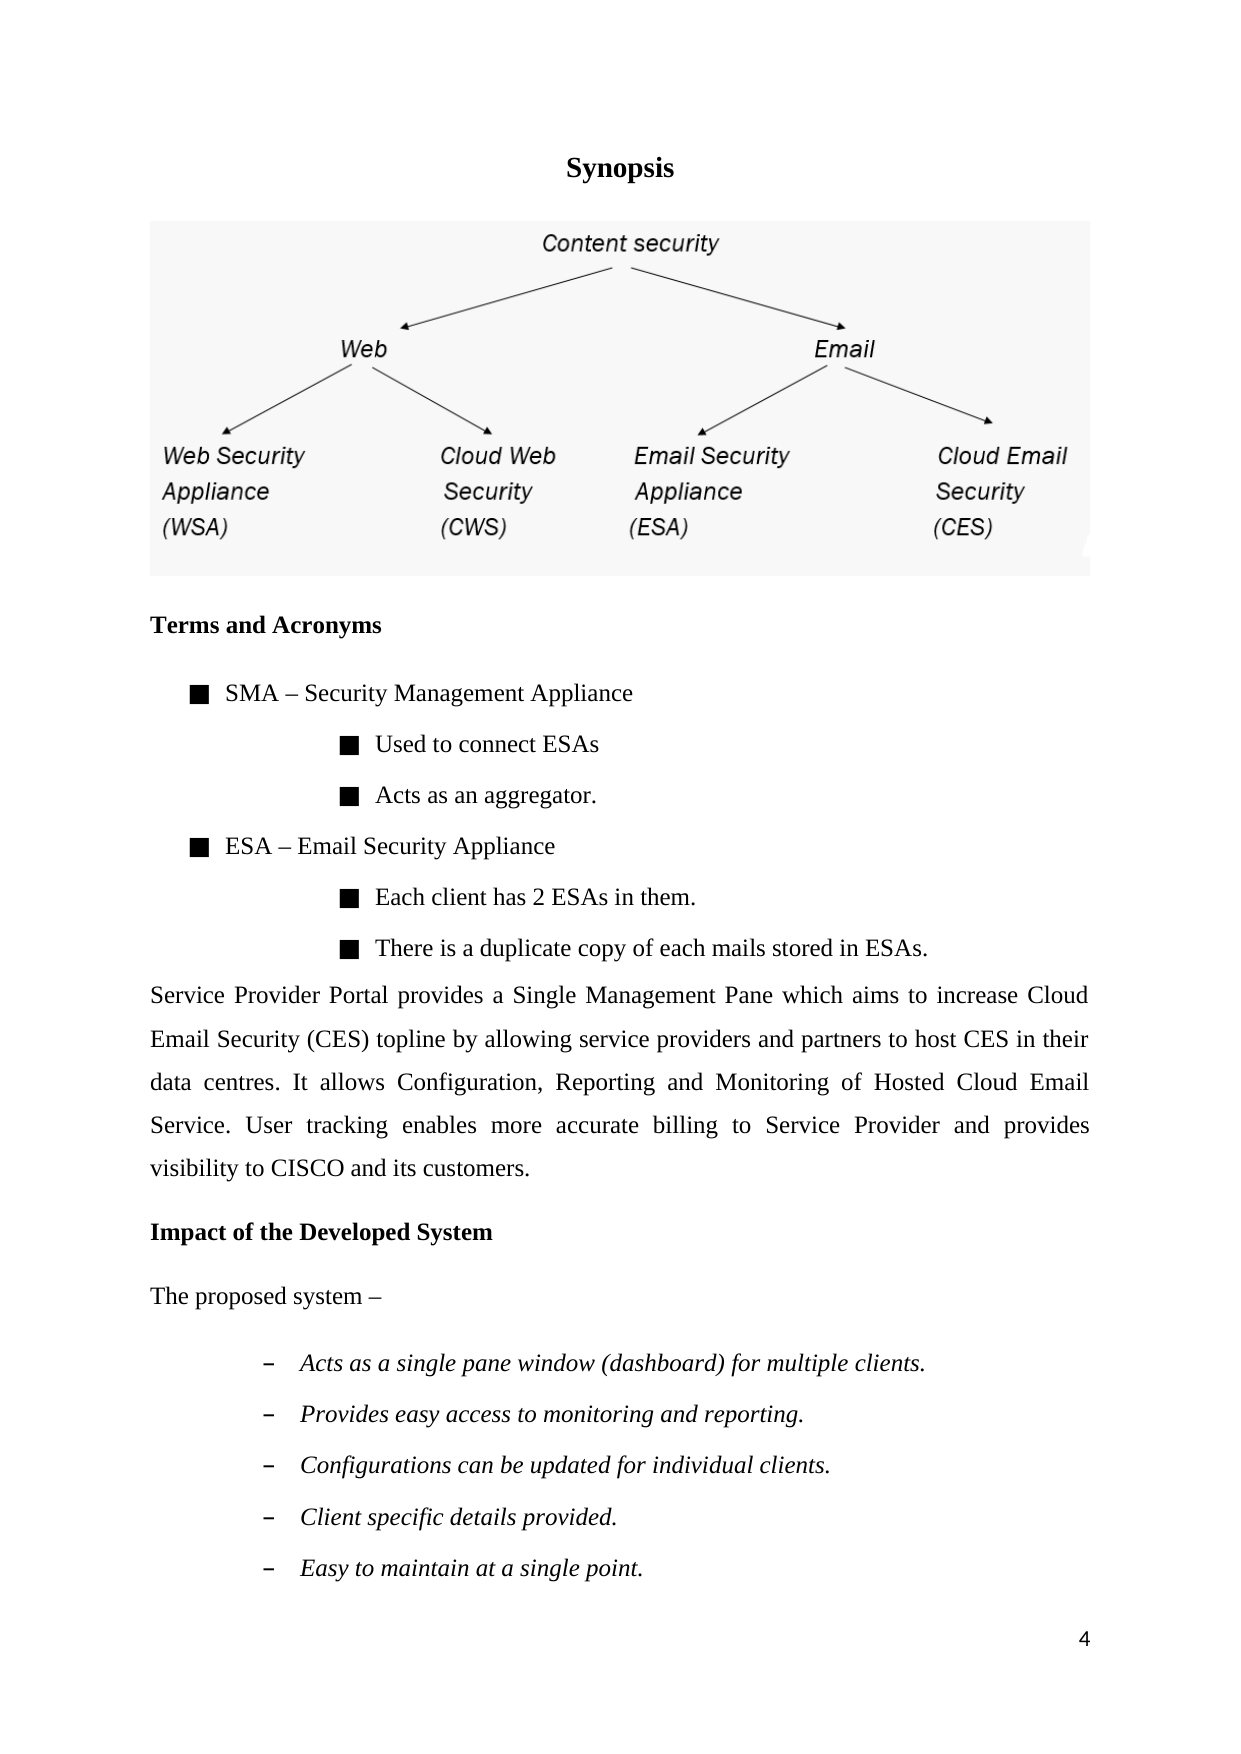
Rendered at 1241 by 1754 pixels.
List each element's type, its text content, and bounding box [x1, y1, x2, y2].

text The proposed system – [150, 1281, 1090, 1310]
list Client specific details provided. [262, 1498, 1090, 1532]
list Provides easy access to monitoring and reporting. [262, 1396, 1090, 1430]
list Acts as an aggregator. [337, 776, 1090, 811]
text Impact of the Developed System [150, 1217, 1090, 1246]
list There is a duplicate copy of each mails stored in ESAs. [337, 929, 1090, 964]
list Used to connect ESAs [337, 725, 1090, 759]
list Configurations can be updated for individual clients. [262, 1447, 1090, 1481]
list SMA – Security Management Appliance [187, 674, 1090, 708]
list Acts as a single pane window (dashboard) for multiple clients. [262, 1345, 1090, 1379]
list Each client has 2 ESAs in them. [337, 878, 1090, 913]
picture [150, 221, 1091, 576]
text Synopsis [150, 150, 1090, 183]
list ESA – Email Security Appliance [187, 827, 1090, 862]
text Terms and Acronyms [150, 610, 1090, 639]
text Service Provider Portal provides a Single Management Pane which aims to increase Cloud Email Security (CES) topline by allowing service providers and partners to host CES in their data centres. It allows Configuration, Reporting and Monitoring of Hosted Cloud Email Service. User tracking enables more accurate billing to Service Provider and provides visibility to CISCO and its customers. [150, 981, 1090, 1182]
list Easy to maintain at a single point. [262, 1549, 1090, 1583]
